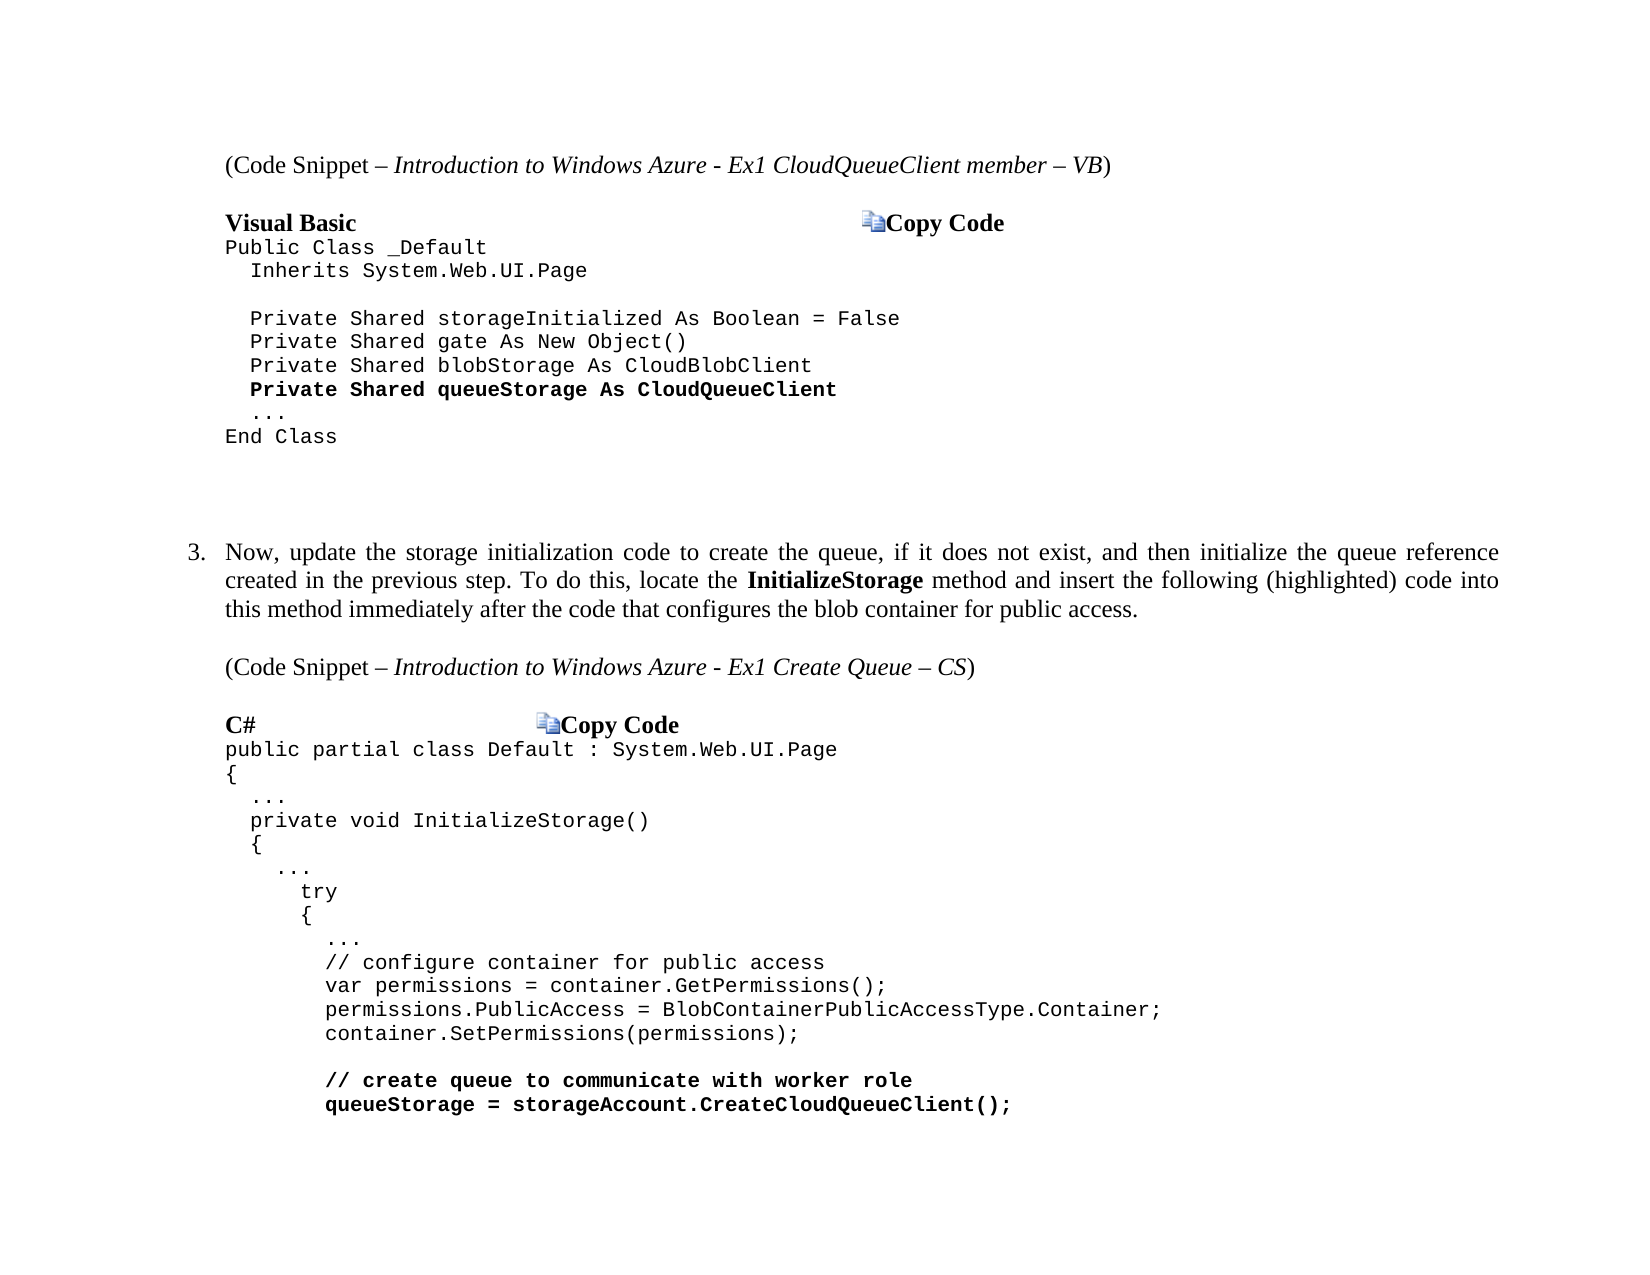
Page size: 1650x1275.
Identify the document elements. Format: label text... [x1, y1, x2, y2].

table_header C# [225, 710, 537, 739]
picture [862, 207, 886, 232]
table_header Copy Code [537, 710, 1575, 739]
table_header Copy Code [862, 208, 1575, 237]
text (Code Snippet – Introduction to Windows Azure - Ex1 CloudQueueClient member – VB) [225, 150, 1500, 179]
text (Code Snippet – Introduction to Windows Azure - Ex1 Create Queue – CS) [225, 652, 1500, 681]
table_header Visual Basic [225, 208, 862, 237]
picture [536, 710, 561, 734]
list Now, update the storage initialization code to create the queue, if it does not exist, and then initialize the queue reference created in the previous step. To do this, locate the InitializeStorage method and insert the following (highlighted) code into this method immediately after the code that configures the blob container for public access. [187, 537, 1500, 623]
table_cell Public Class _Default Inherits System.Web.UI.Page Private Shared storageInitialized As Boolean = False Private Shared gate As New Object() Private Shared blobStorage As CloudBlobClient Private Shared queueStorage As CloudQueueClient ... End Class [225, 237, 1575, 449]
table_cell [225, 739, 1575, 1117]
